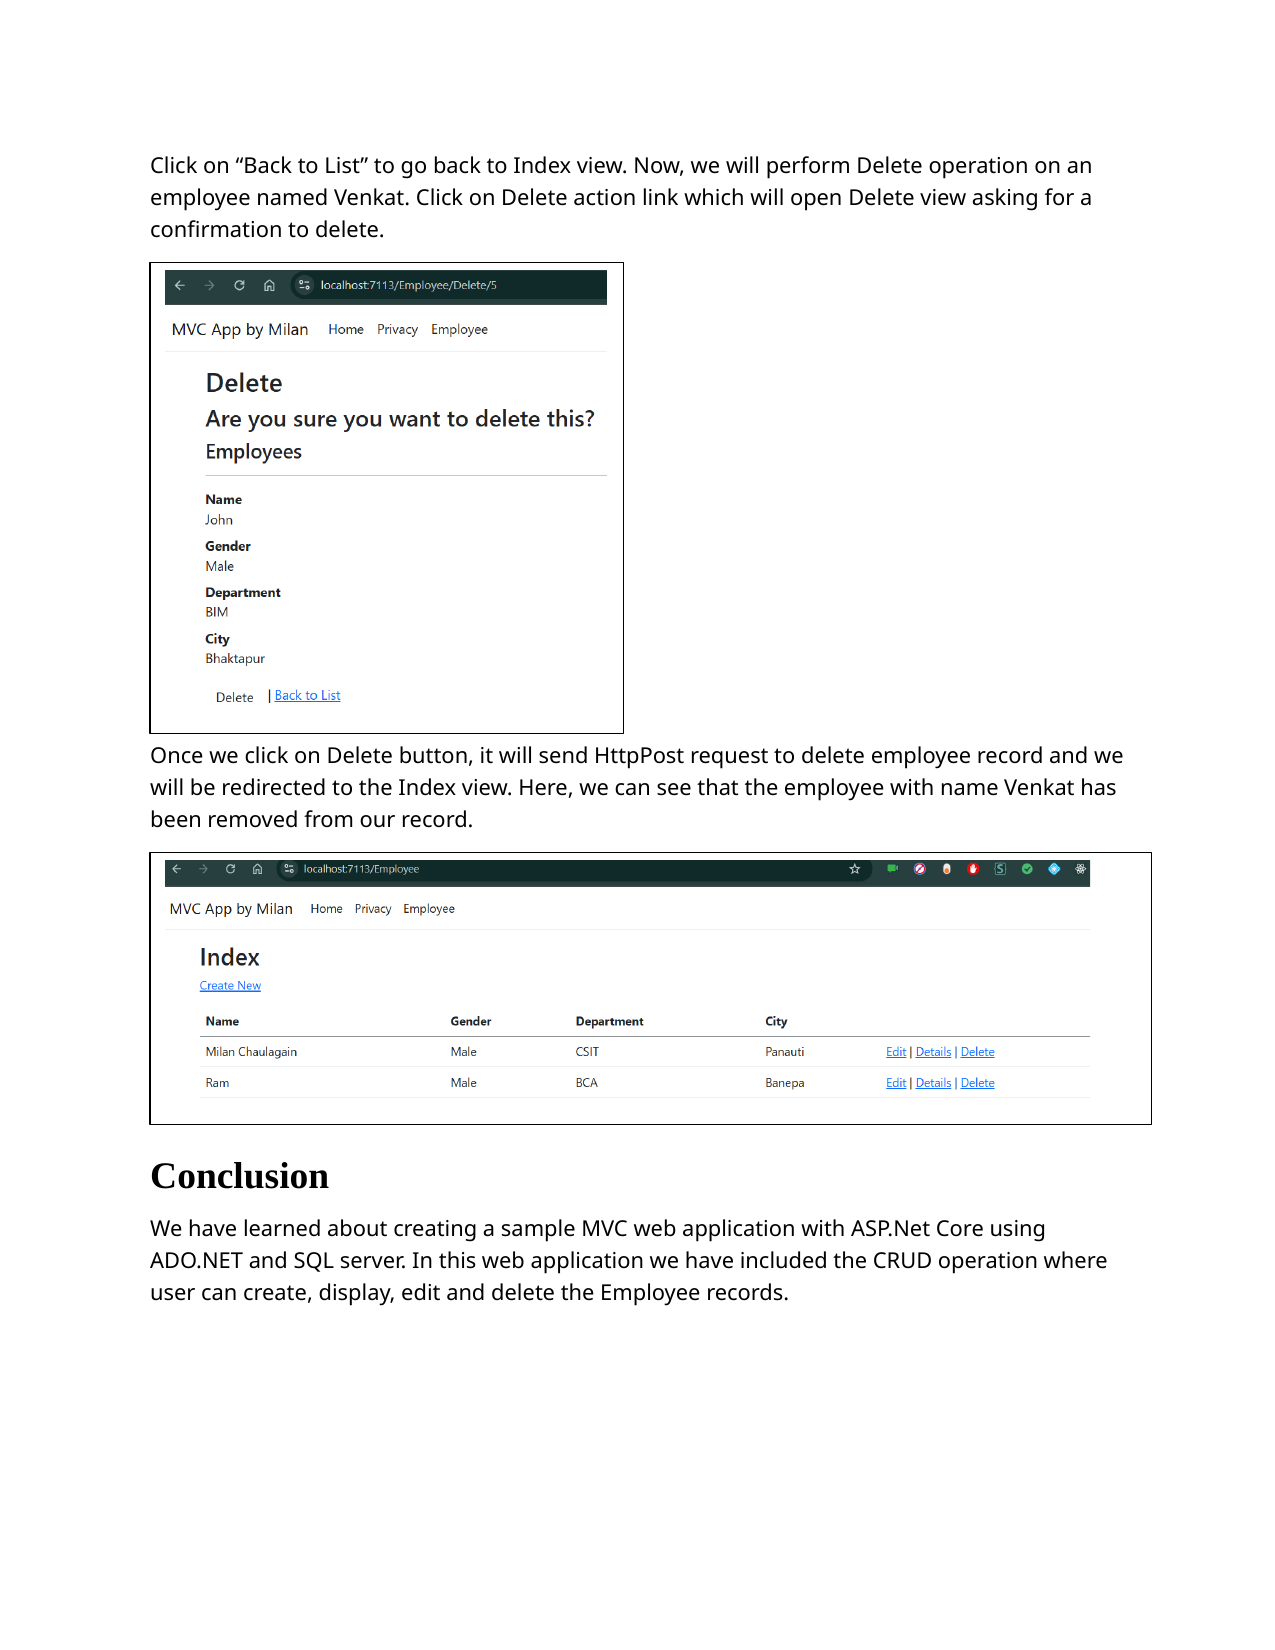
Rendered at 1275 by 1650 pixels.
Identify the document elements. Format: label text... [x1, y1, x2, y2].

text We have learned about creating a sample MVC web application with ASP.Net Core using ADO.NET and SQL server. In this web application we have included the CRUD operation where user can create, display, edit and delete the Employee records. [150, 1212, 1125, 1306]
subtitle Conclusion [150, 1154, 1125, 1197]
text Once we click on Delete button, it will send HttpPost request to delete employee record and we will be redirected to the Index view. Here, we can see that the employee with name Venkat has been removed from our record. [150, 740, 1125, 834]
picture [165, 270, 607, 719]
picture [165, 860, 1091, 1117]
text Click on “Back to List” to go back to Index view. Now, we will perform Delete operation on an employee named Venkat. Click on Delete action link which will open Delete view asking for a confirmation to delete. [150, 150, 1125, 244]
